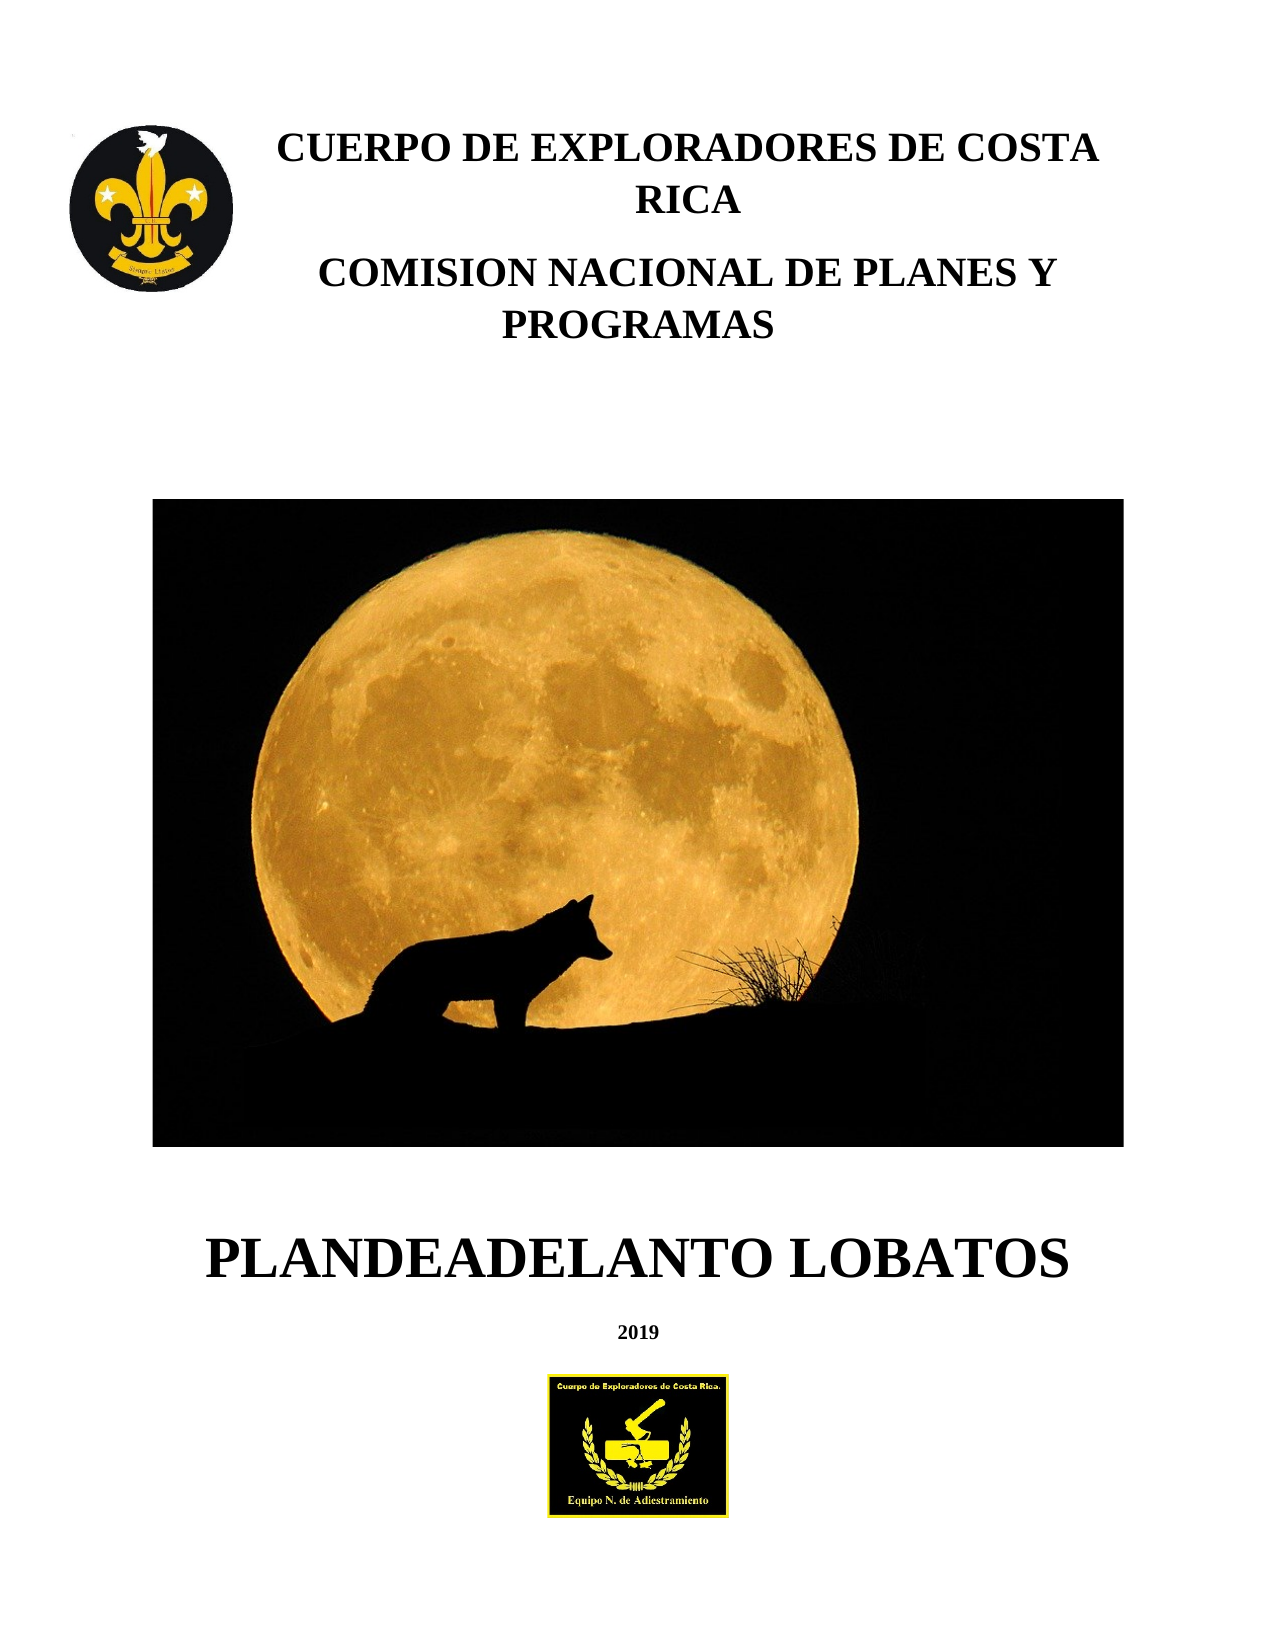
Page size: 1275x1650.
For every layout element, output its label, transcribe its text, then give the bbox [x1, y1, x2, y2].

picture [547, 1374, 729, 1518]
text 2019 [153, 1320, 1124, 1344]
picture [67, 122, 233, 292]
picture [152, 499, 1124, 1147]
text COMISION NACIONAL DE PLANES Y PROGRAMAS [153, 248, 1124, 347]
text PLANDEADELANTO LOBATOS [153, 1223, 1124, 1290]
text CUERPO DE EXPLORADORES DE COSTA RICA [233, 123, 1124, 222]
